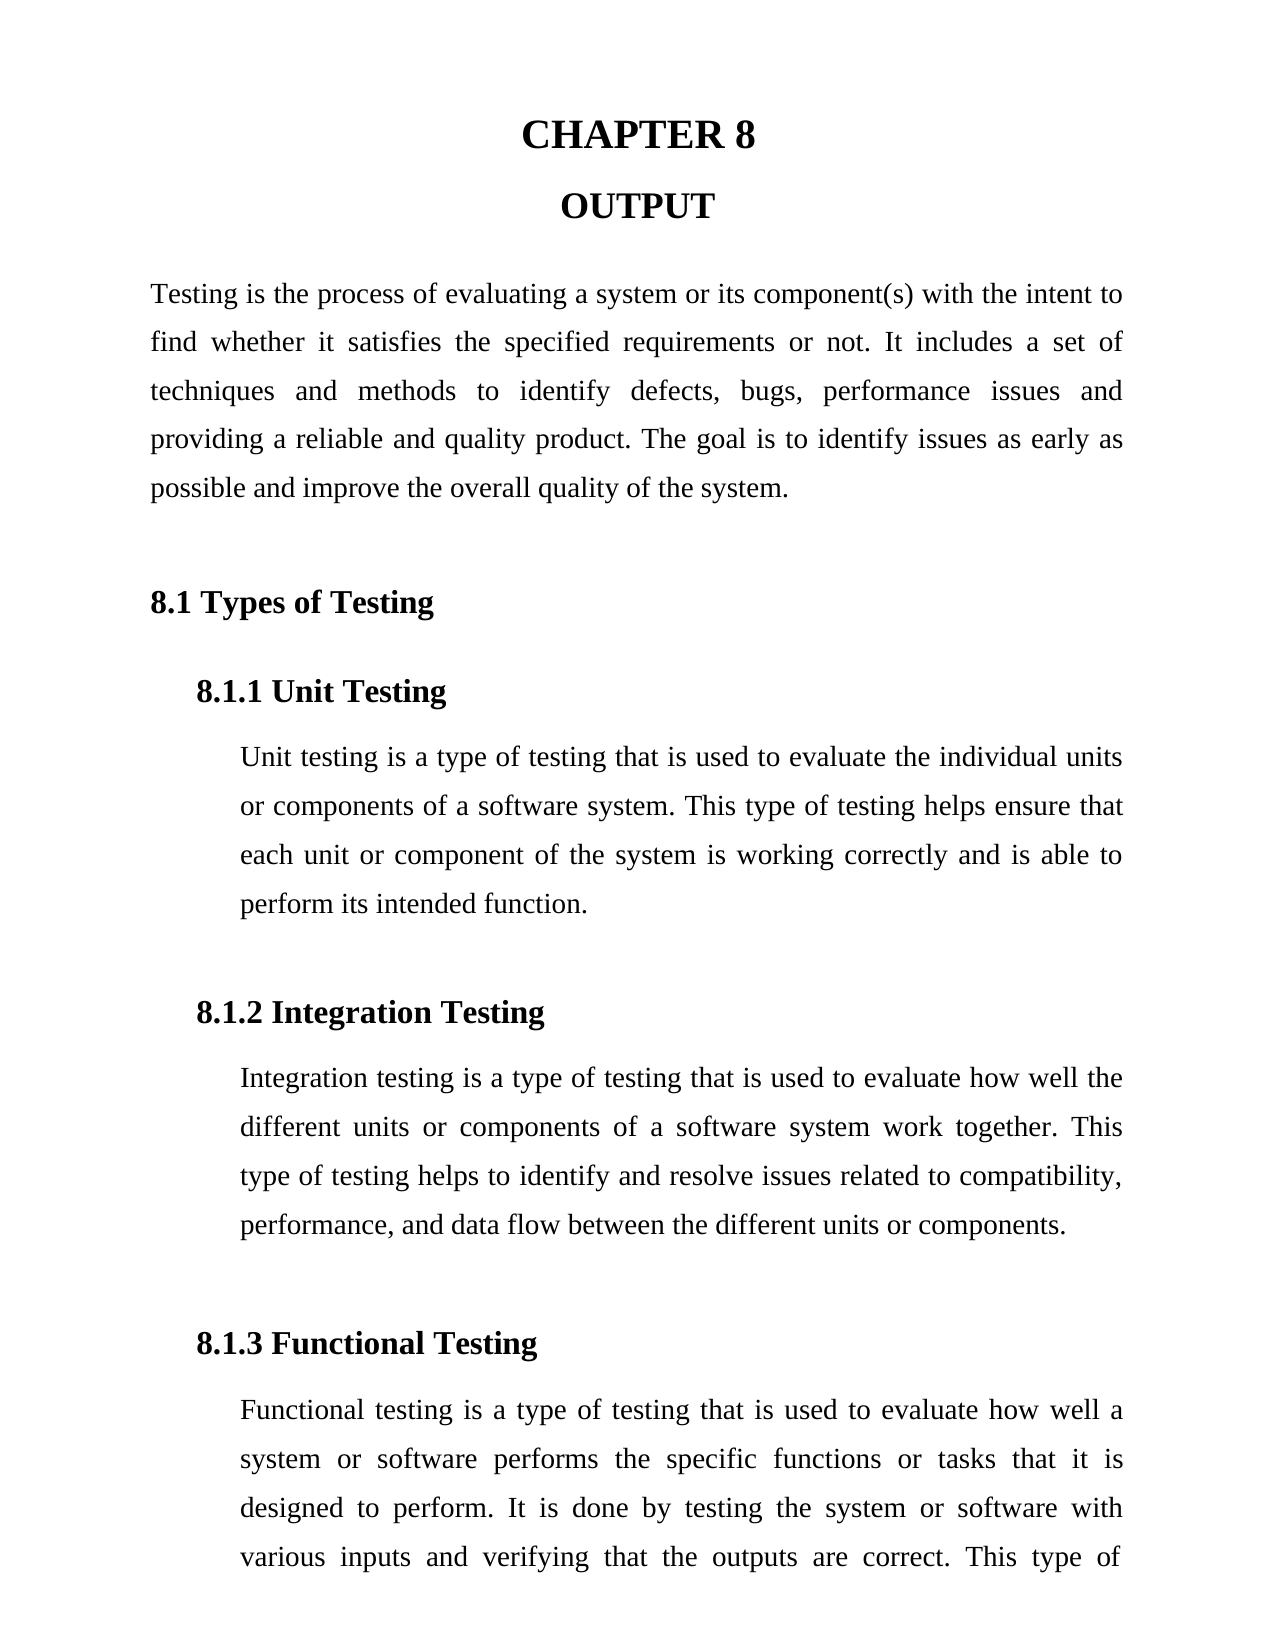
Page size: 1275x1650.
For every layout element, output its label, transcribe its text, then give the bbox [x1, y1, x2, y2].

subtitle Functional Testing [196, 1323, 1206, 1362]
text Testing is the process of evaluating a system or its component(s) with the intent to find whether it satisfies the specified requirements or not. It includes a set of techniques and methods to identify defects, bugs, performance issues and providing a reliable and quality product. The goal is to identify issues as early as possible and improve the overall quality of the system. [150, 276, 1124, 503]
text Integration testing is a type of testing that is used to evaluate how well the different units or components of a software system work together. This type of testing helps to identify and resolve issues related to compatibility, performance, and data flow between the different units or components. [240, 1060, 1124, 1241]
text Functional testing is a type of testing that is used to evaluate how well a system or software performs the specific functions or tasks that it is designed to perform. It is done by testing the system or software with various inputs and verifying that the outputs are correct. This type of [240, 1392, 1125, 1572]
subtitle CHAPTER 8 [121, 110, 1157, 158]
subtitle Integration Testing [196, 992, 1206, 1030]
subtitle OUTPUT [121, 184, 1154, 227]
subtitle Types of Testing [150, 582, 1206, 620]
text Unit testing is a type of testing that is used to evaluate the individual units or components of a software system. This type of testing helps ensure that each unit or component of the system is working correctly and is able to perform its intended function. [240, 739, 1124, 919]
list Unit Testing [196, 671, 1206, 709]
